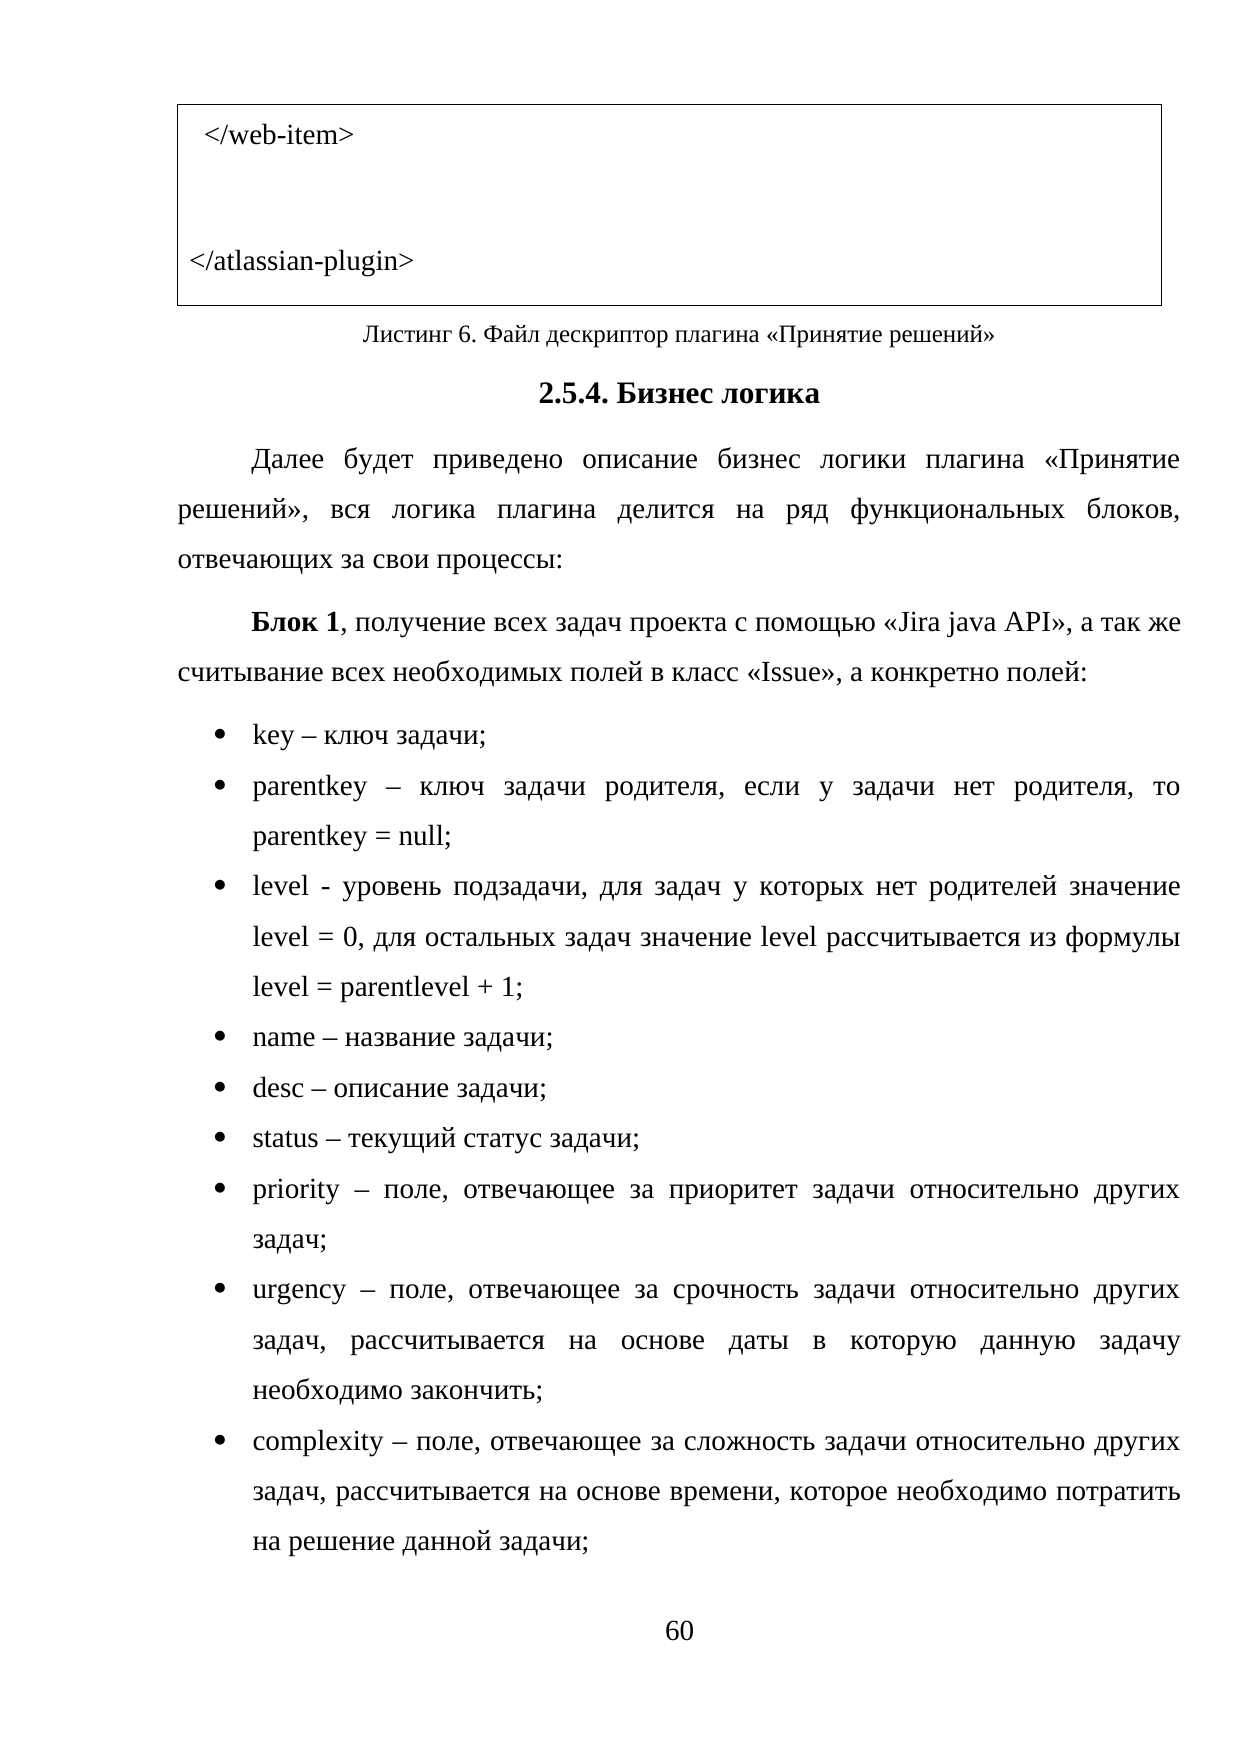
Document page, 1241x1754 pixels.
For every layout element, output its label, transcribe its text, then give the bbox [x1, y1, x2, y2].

list status – текущий статус задачи; [215, 1120, 1181, 1154]
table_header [178, 105, 1161, 305]
list key – ключ задачи; [215, 717, 1181, 751]
list level - уровень подзадачи, для задач у которых нет родителей значение level = 0, для остальных задач значение level рассчитывается из формулы level = parentlevel + 1; [215, 868, 1181, 1003]
text Блок 1, получение всех задач проекта с помощью «Jira java API», а так же считывание всех необходимых полей в класс «Issue», а конкретно полей: [177, 604, 1181, 688]
list parentkey – ключ задачи родителя, если у задачи нет родителя, то parentkey = null; [215, 768, 1181, 852]
list name – название задачи; [215, 1019, 1181, 1053]
text Далее будет приведено описание бизнес логики плагина «Принятие решений», вся логика плагина делится на ряд функциональных блоков, отвечающих за свои процессы: [177, 441, 1181, 575]
list urgency – поле, отвечающее за срочность задачи относительно других задач, рассчитывается на основе даты в которую данную задачу необходимо закончить; [215, 1272, 1181, 1406]
list complexity – поле, отвечающее за сложность задачи относительно других задач, рассчитывается на основе времени, которое необходимо потратить на решение данной задачи; [215, 1423, 1181, 1557]
text Листинг 6. Файл дескриптор плагина «Принятие решений» [177, 319, 1181, 348]
subtitle 2.5.4. Бизнес логика [177, 374, 1181, 410]
list desc – описание задачи; [215, 1070, 1181, 1104]
list priority – поле, отвечающее за приоритет задачи относительно других задач; [215, 1171, 1181, 1255]
